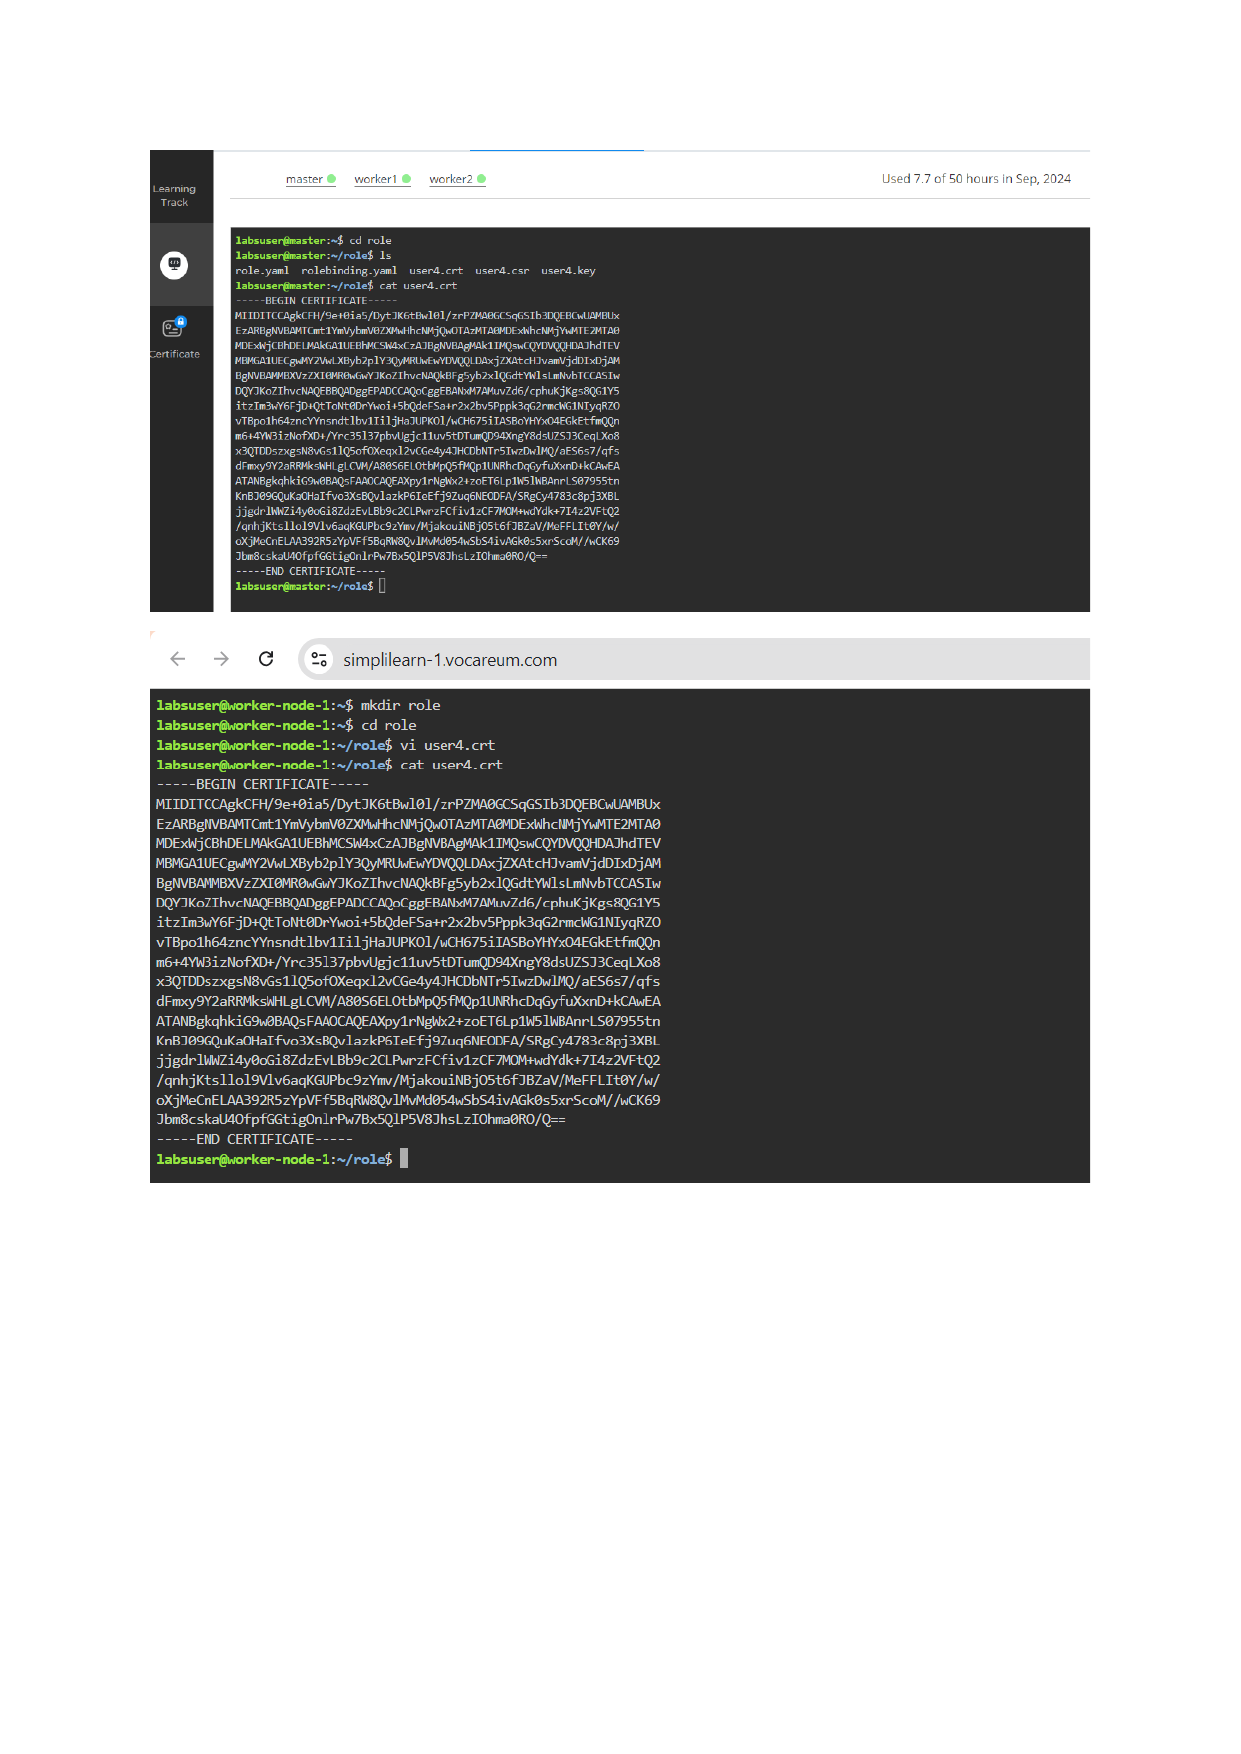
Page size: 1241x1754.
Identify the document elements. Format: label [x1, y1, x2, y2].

picture [150, 631, 1091, 1183]
picture [150, 150, 1091, 612]
